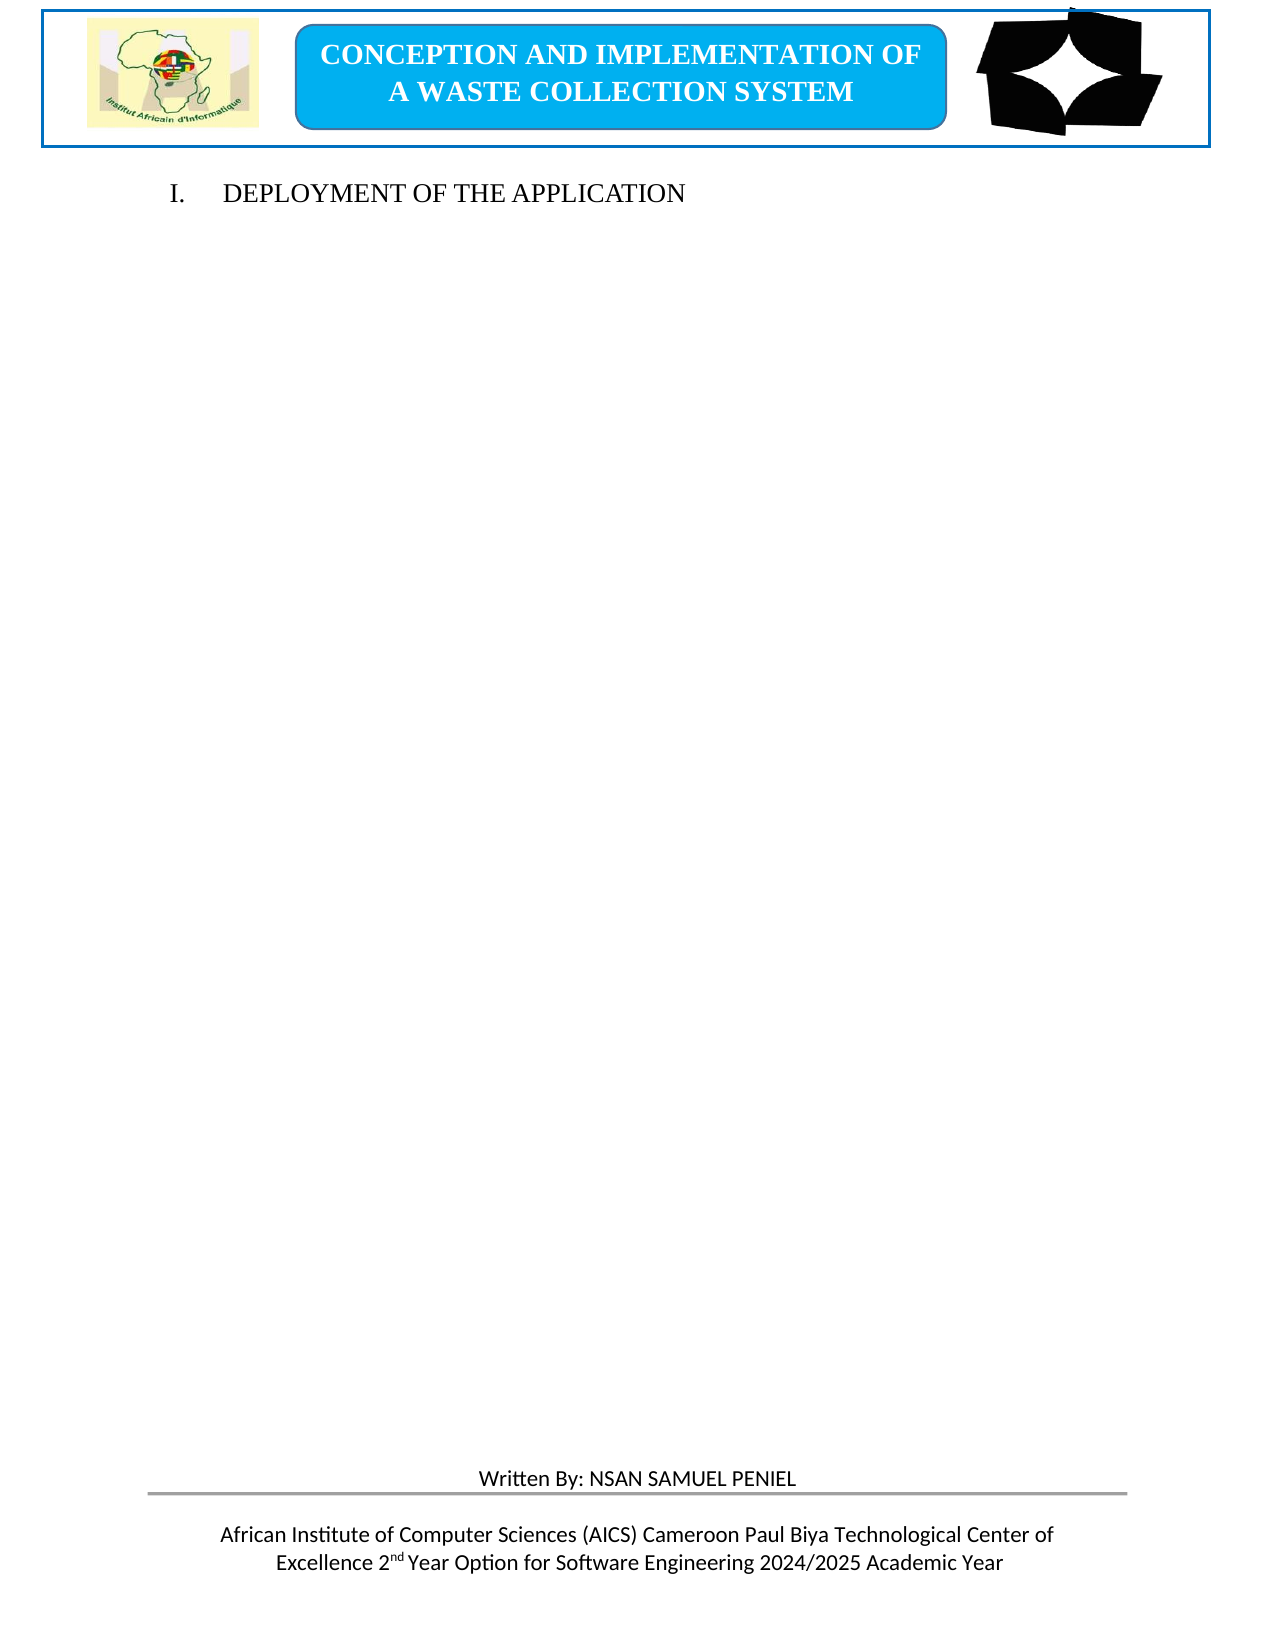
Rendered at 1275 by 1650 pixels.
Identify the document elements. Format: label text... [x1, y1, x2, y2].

picture [975, 12, 1163, 136]
list DEPLOYMENT OF THE APPLICATION [185, 177, 1127, 208]
picture [87, 12, 259, 136]
